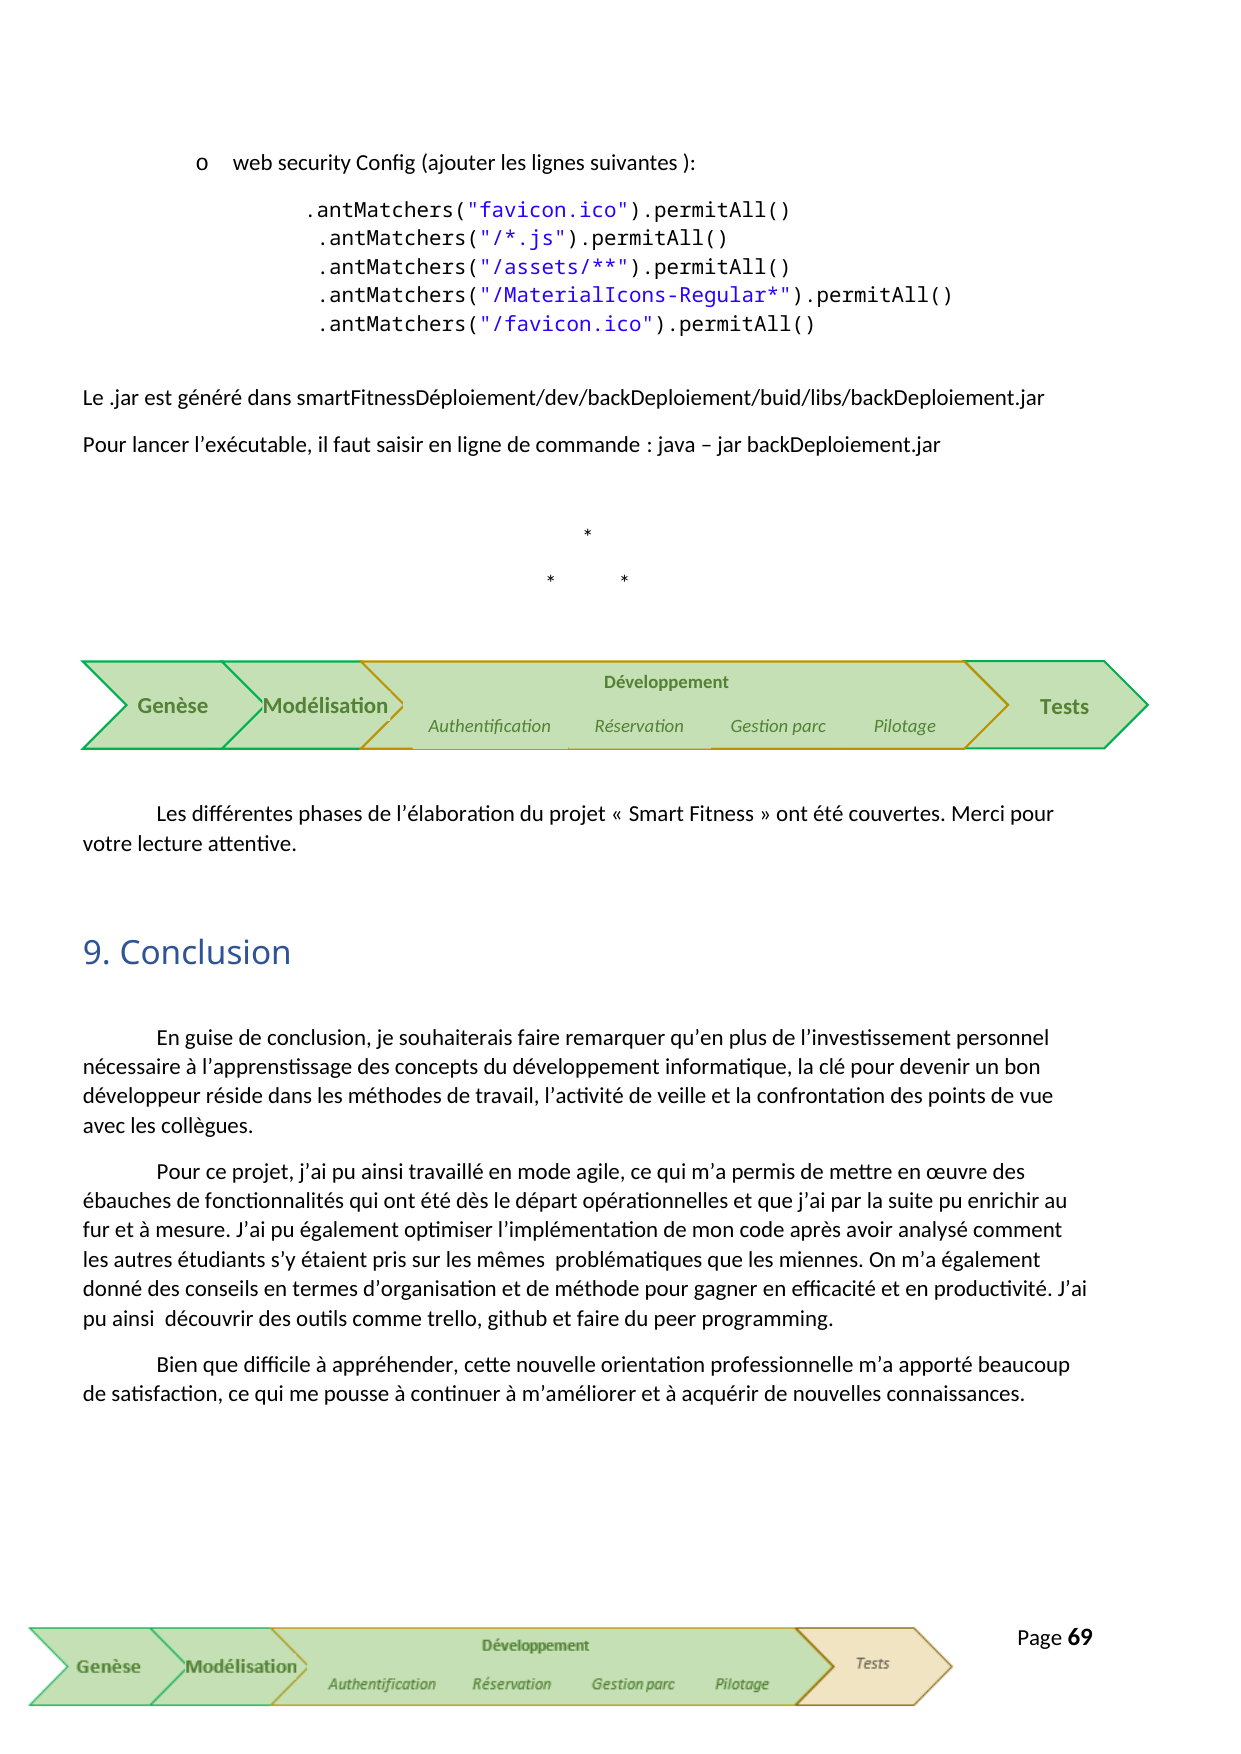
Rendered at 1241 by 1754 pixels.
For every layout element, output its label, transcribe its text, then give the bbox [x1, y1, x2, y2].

text Pour lancer l’exécutable, il faut saisir en ligne de commande : java – jar backDeploiement.jar [83, 430, 1092, 458]
text * [83, 523, 1092, 551]
text .antMatchers("/favicon.ico").permitAll() [304, 309, 1092, 337]
text .antMatchers("favicon.ico").permitAll() [304, 195, 1092, 223]
text Pour ce projet, j’ai pu ainsi travaillé en mode agile, ce qui m’a permis de mettre en œuvre des ébauches de fonctionnalités qui ont été dès le départ opérationnelles et que j’ai par la suite pu enrichir au fur et à mesure. J’ai pu également optimiser l’implémentation de mon code après avoir analysé comment les autres étudiants s’y étaient pris sur les mêmes problématiques que les miennes. On m’a également donné des conseils en termes d’organisation et de méthode pour gagner en efficacité et en productivité. J’ai pu ainsi découvrir des outils comme trello, github et faire du peer programming. [83, 1157, 1092, 1332]
text En guise de conclusion, je souhaiterais faire remarquer qu’en plus de l’investissement personnel nécessaire à l’apprenstissage des concepts du développement informatique, la clé pour devenir un bon développeur réside dans les méthodes de travail, l’activité de veille et la confrontation des points de vue avec les collègues. [83, 1023, 1092, 1139]
text Les différentes phases de l’élaboration du projet « Smart Fitness » ont été couvertes. Merci pour votre lecture attentive. [83, 799, 1092, 857]
text Le .jar est généré dans smartFitnessDéploiement/dev/backDeploiement/buid/libs/backDeploiement.jar [83, 383, 1092, 411]
text Bien que difficile à appréhender, cette nouvelle orientation professionnelle m’a apporté beaucoup de satisfaction, ce qui me pousse à continuer à m’améliorer et à acquérir de nouvelles connaissances. [83, 1350, 1092, 1407]
list web security Config (ajouter les lignes suivantes ): [195, 148, 1092, 177]
text * * [83, 569, 1092, 597]
subtitle 9. Conclusion [83, 929, 1092, 974]
text .antMatchers("/MaterialIcons-Regular*").permitAll() [304, 280, 1092, 309]
text .antMatchers("/*.js").permitAll() [304, 223, 1092, 252]
text .antMatchers("/assets/**").permitAll() [304, 252, 1092, 280]
picture [21, 1622, 959, 1711]
